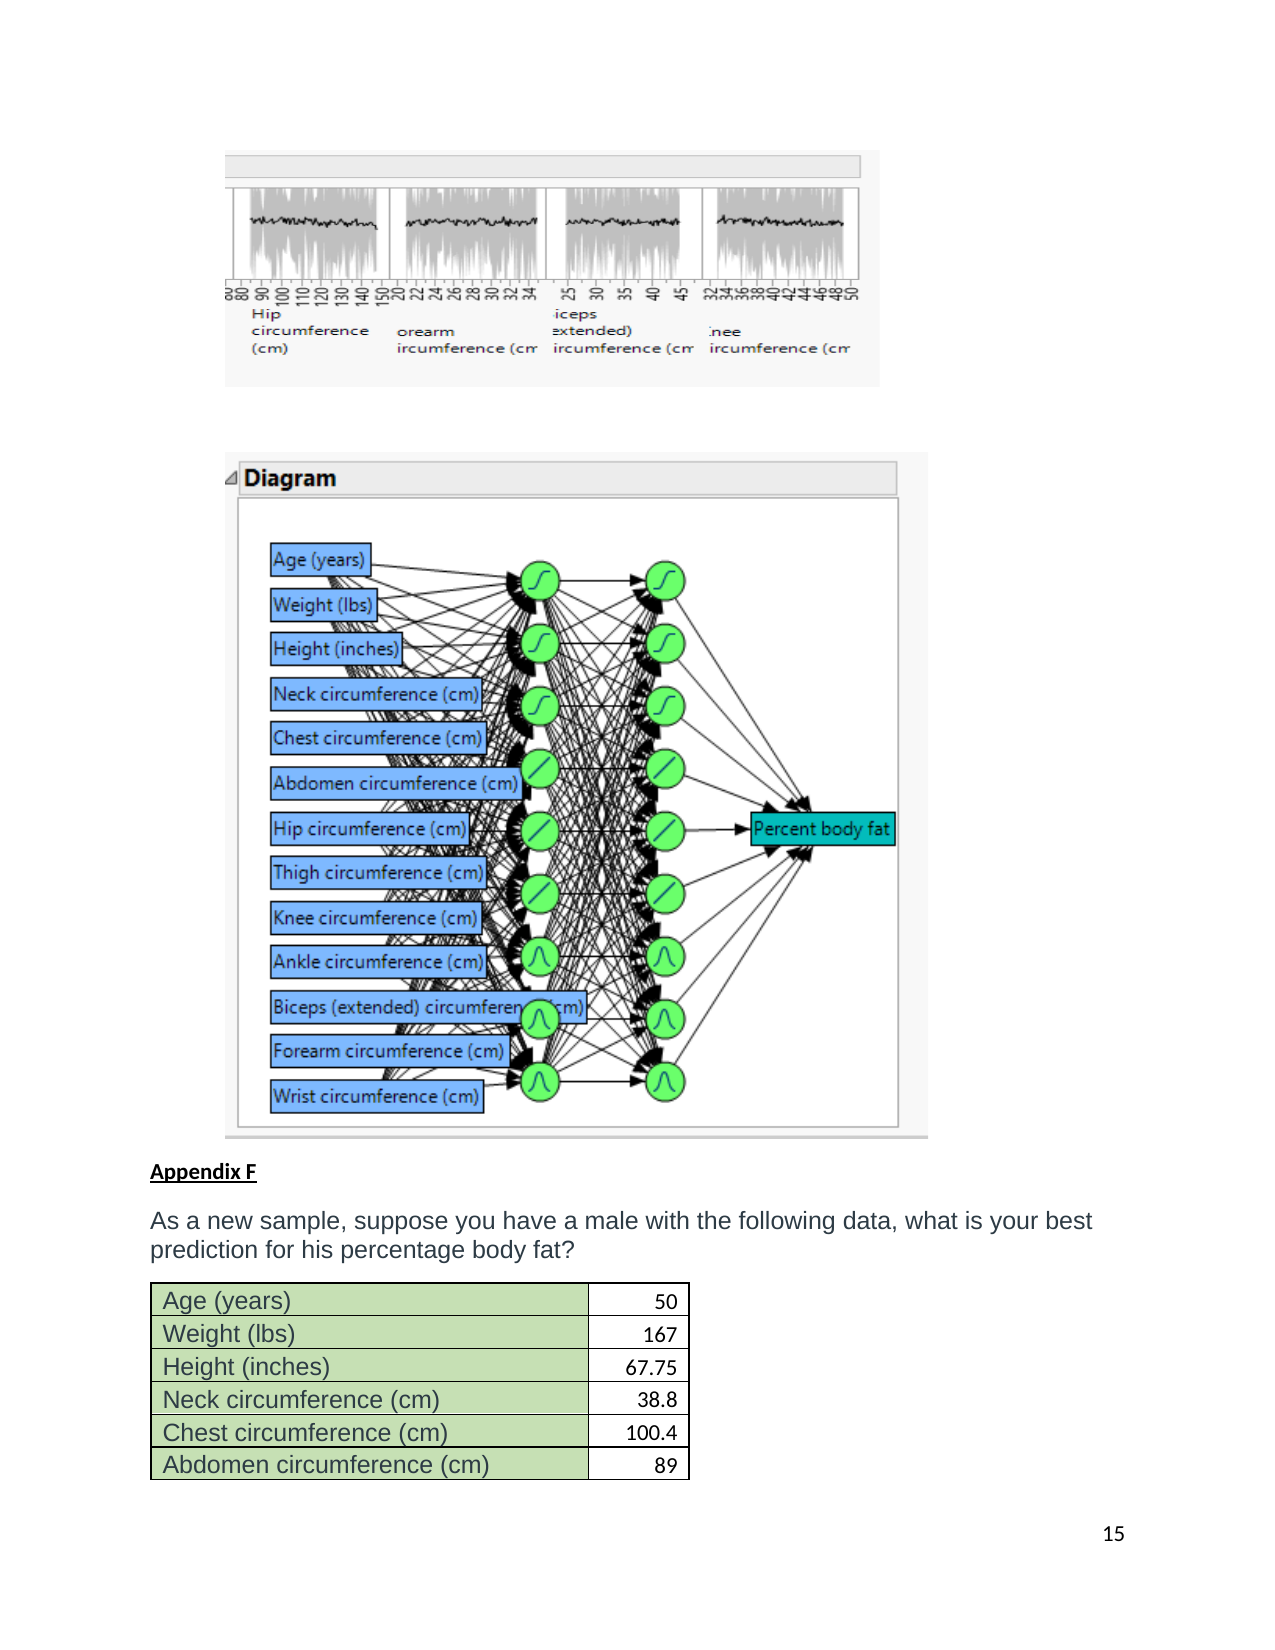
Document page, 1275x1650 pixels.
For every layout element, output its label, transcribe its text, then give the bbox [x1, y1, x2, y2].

table_cell 167 [589, 1316, 688, 1348]
table_cell 89 [589, 1448, 688, 1479]
table_cell 38.8 [589, 1382, 688, 1413]
picture [225, 452, 929, 1139]
table_cell Height (inches) [152, 1349, 588, 1381]
table_cell Abdomen circumference (cm) [152, 1448, 588, 1479]
table_cell 67.75 [589, 1349, 688, 1381]
text Appendix F [150, 1157, 1125, 1185]
table_header Age (years) [152, 1284, 588, 1315]
text As a new sample, suppose you have a male with the following data, what is your best prediction for his percentage body fat? [150, 1206, 1125, 1263]
table_cell Chest circumference (cm) [152, 1415, 588, 1446]
table_cell Neck circumference (cm) [152, 1382, 588, 1413]
table_header 50 [589, 1284, 688, 1315]
table_cell 100.4 [589, 1415, 688, 1446]
picture [225, 150, 880, 387]
table_cell Weight (lbs) [152, 1316, 588, 1348]
